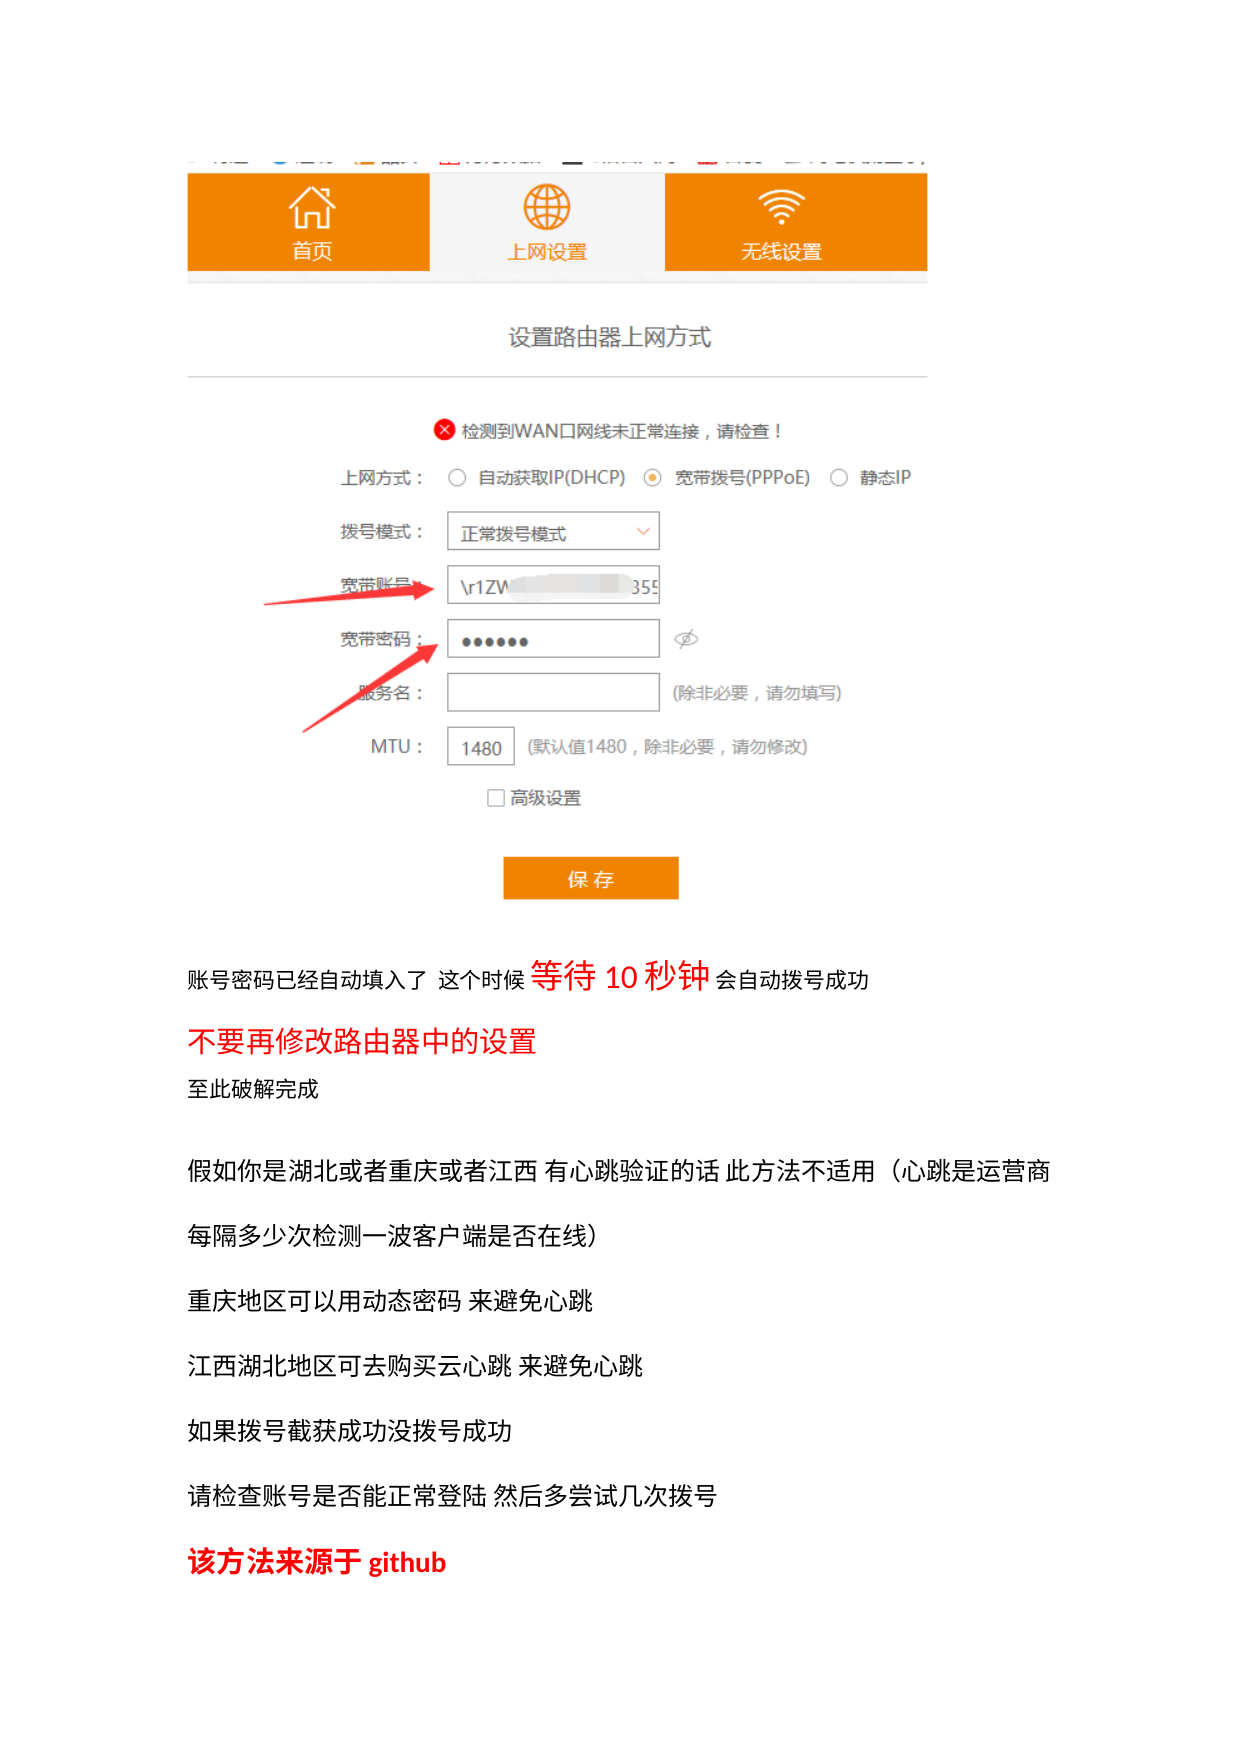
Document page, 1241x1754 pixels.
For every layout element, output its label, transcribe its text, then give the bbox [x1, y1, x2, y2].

picture [187, 162, 928, 912]
text 如果拨号截获成功没拨号成功 [187, 1397, 1053, 1462]
text 不要再修改路由器中的设置 [187, 1007, 1053, 1072]
text 重庆地区可以用动态密码 来避免心跳 [187, 1267, 1053, 1332]
text 请检查账号是否能正常登陆 然后多尝试几次拨号 [187, 1462, 1053, 1527]
text 至此破解完成 [187, 1072, 1053, 1104]
text 账号密码已经自动填入了 这个时候 等待10秒钟 会自动拨号成功 [187, 942, 1053, 1007]
text 江西湖北地区可去购买云心跳 来避免心跳 [187, 1332, 1053, 1397]
text 该方法来源于github [187, 1527, 1053, 1592]
text 假如你是湖北或者重庆或者江西 有心跳验证的话 此方法不适用（心跳是运营商每隔多少次检测一波客户端是否在线） [187, 1137, 1053, 1267]
